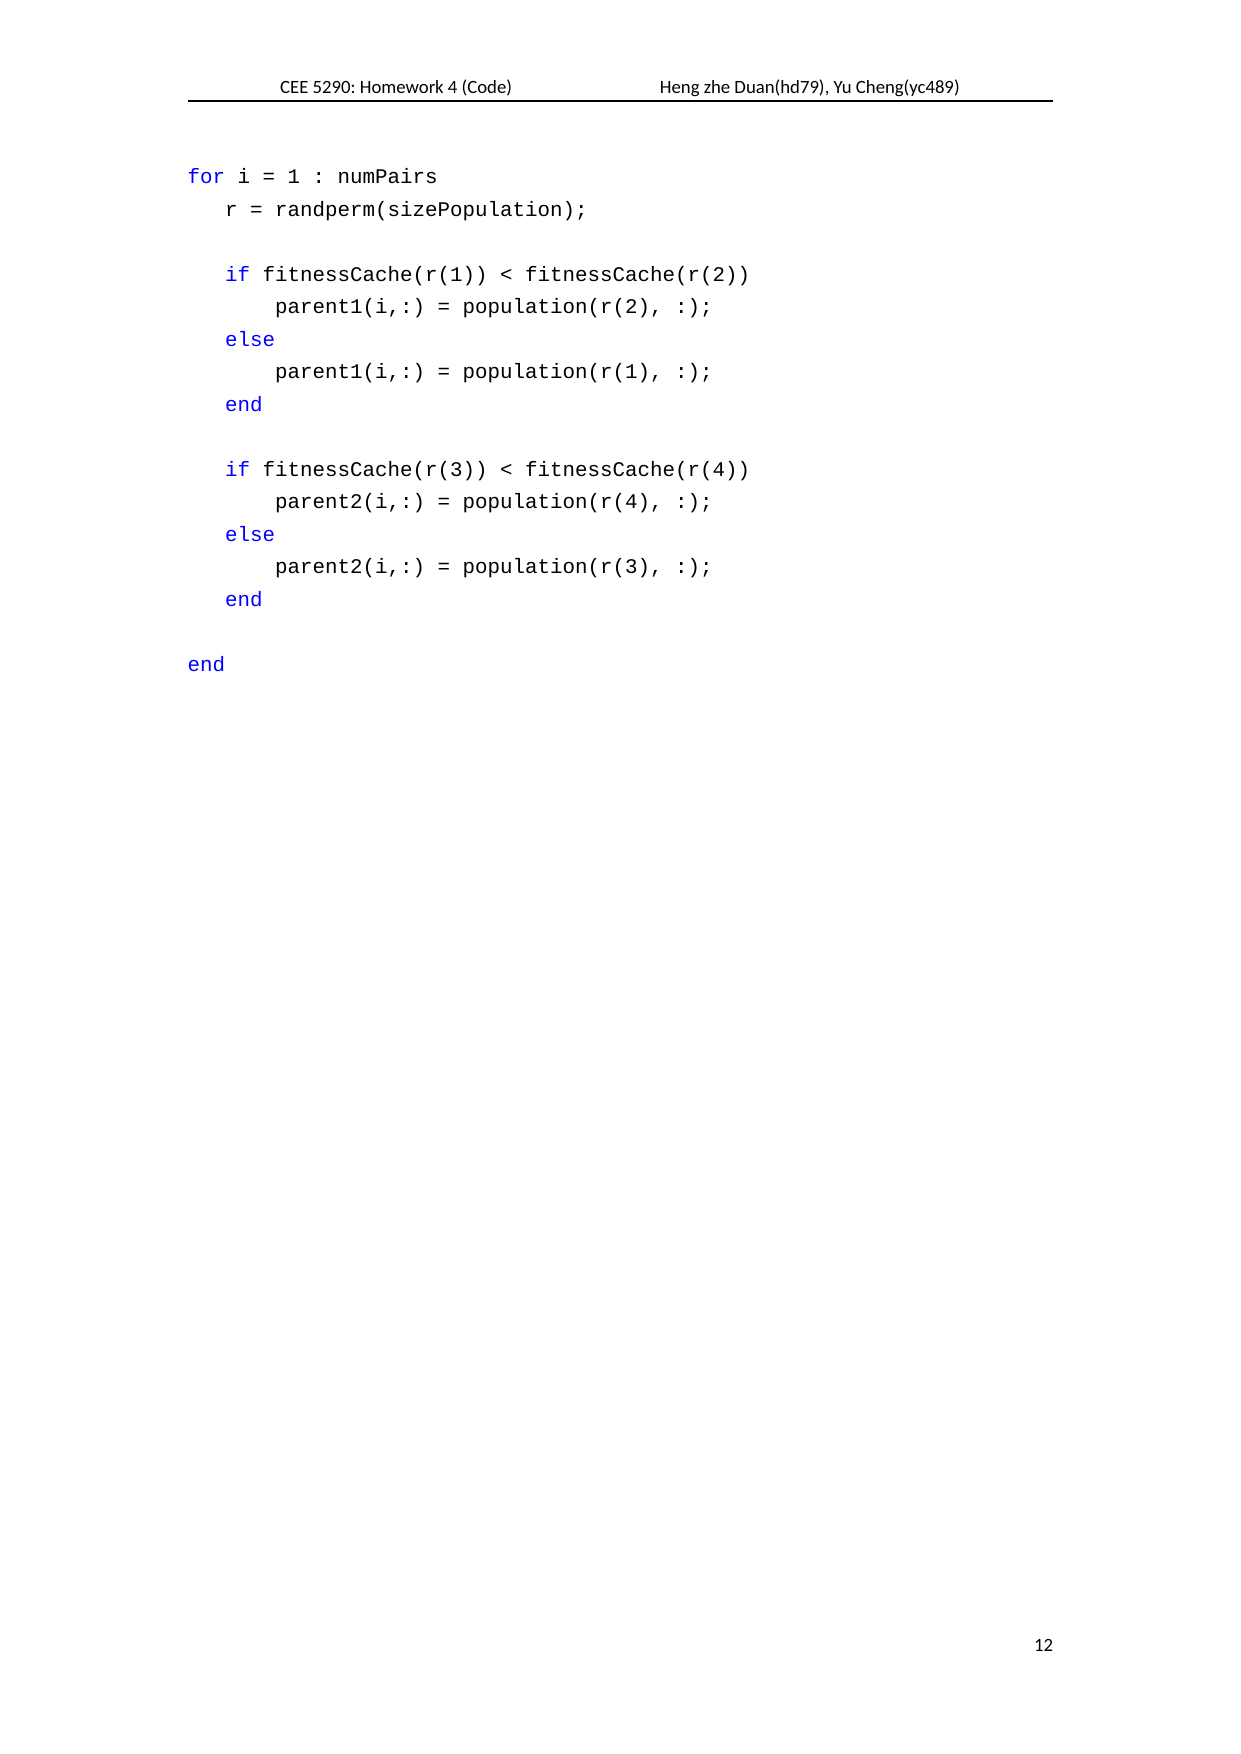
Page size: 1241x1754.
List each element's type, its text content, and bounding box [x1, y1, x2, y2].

text if fitnessCache(r(1)) < fitnessCache(r(2)) [187, 259, 1053, 292]
text parent1(i,:) = population(r(2), :); [187, 292, 1053, 324]
text for i = 1 : numPairs [187, 162, 1053, 194]
text if fitnessCache(r(3)) < fitnessCache(r(4)) [187, 454, 1053, 487]
text parent2(i,:) = population(r(3), :); [187, 552, 1053, 584]
text end [187, 389, 1053, 422]
text else [187, 324, 1053, 357]
text end [187, 649, 1053, 682]
text parent1(i,:) = population(r(1), :); [187, 357, 1053, 389]
text else [187, 519, 1053, 552]
text parent2(i,:) = population(r(4), :); [187, 487, 1053, 519]
text r = randperm(sizePopulation); [187, 194, 1053, 227]
text end [187, 584, 1053, 617]
